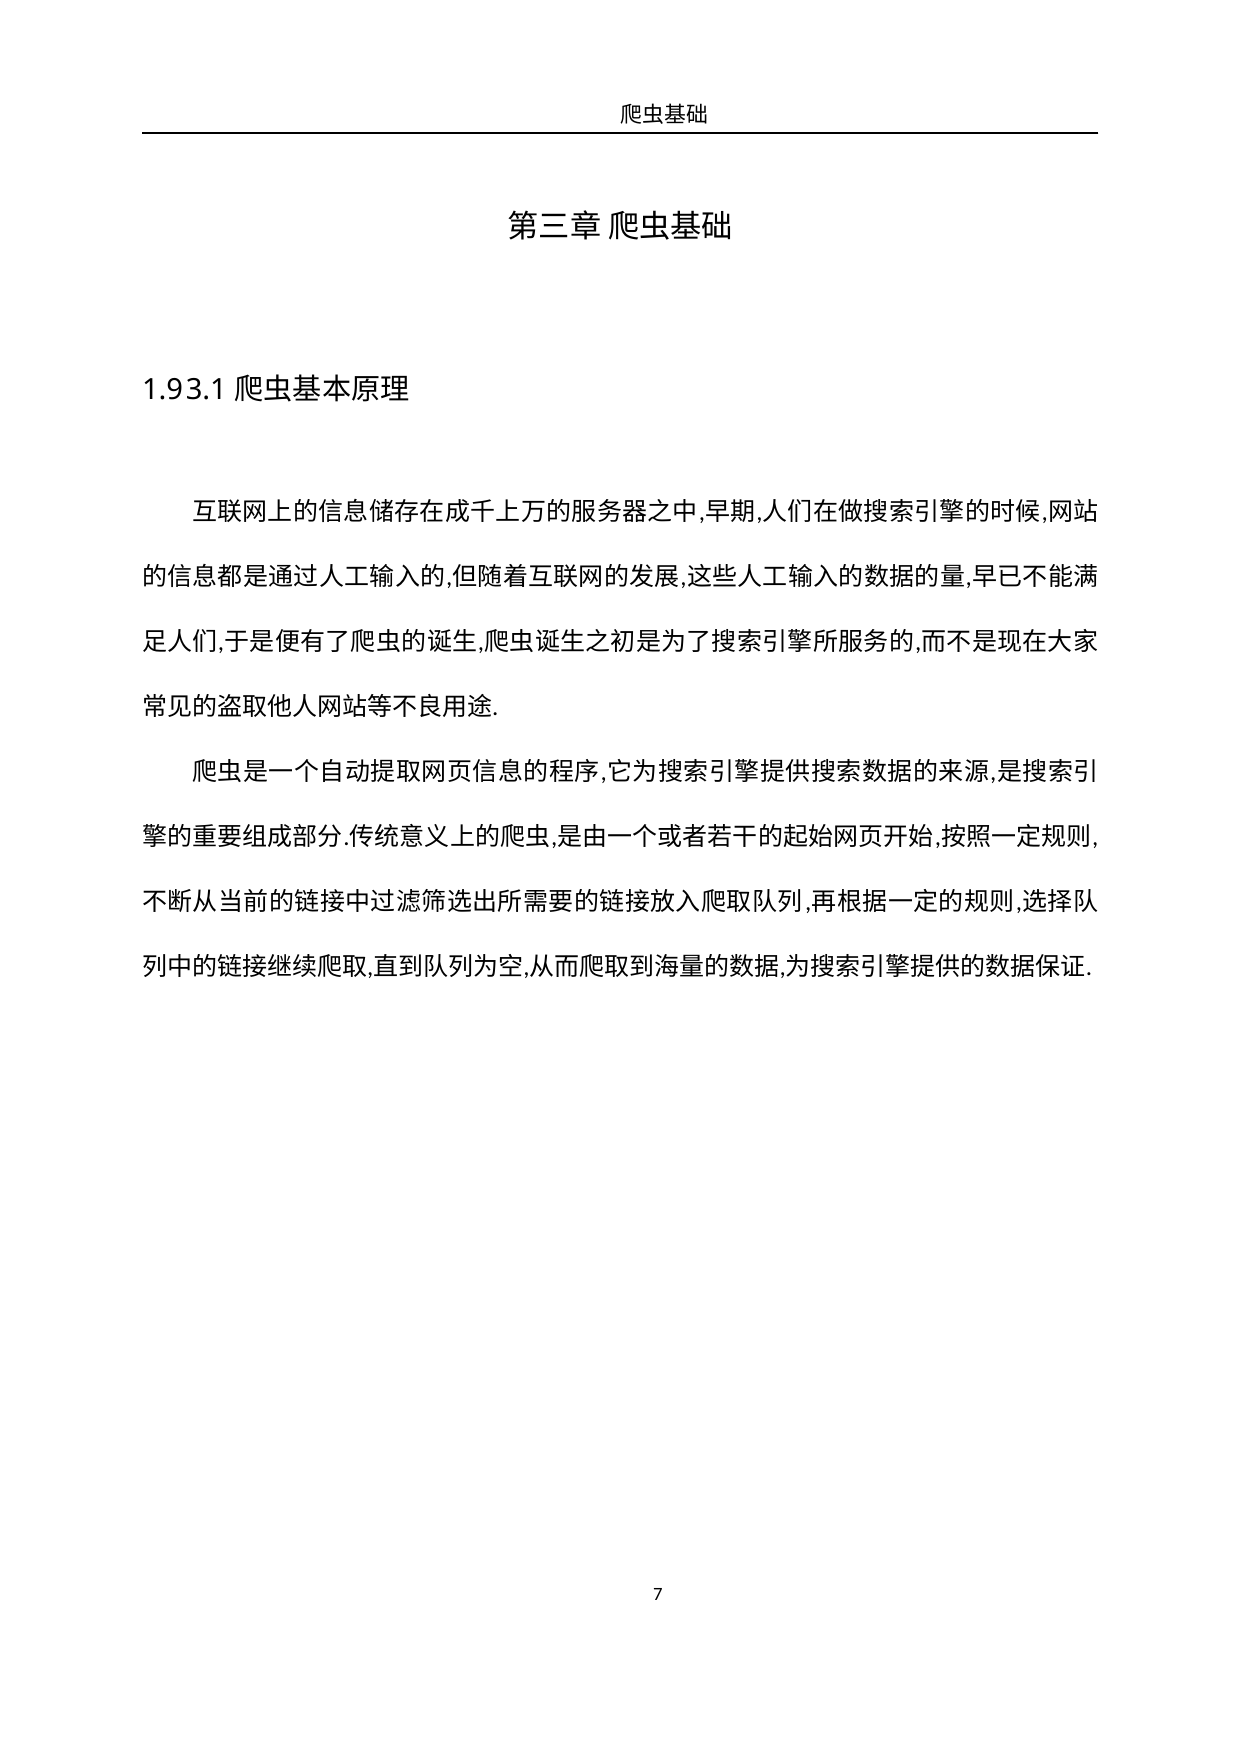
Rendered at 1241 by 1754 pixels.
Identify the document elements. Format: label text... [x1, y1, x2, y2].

subtitle 第三章 爬虫基础 [142, 191, 1098, 256]
text 互联网上的信息储存在成千上万的服务器之中,早期,人们在做搜索引擎的时候,网站的信息都是通过人工输入的,但随着互联网的发展,这些人工输入的数据的量,早已不能满足人们,于是便有了爬虫的诞生,爬虫诞生之初是为了搜索引擎所服务的,而不是现在大家常见的盗取他人网站等不良用途. [142, 477, 1098, 737]
text 爬虫是一个自动提取网页信息的程序,它为搜索引擎提供搜索数据的来源,是搜索引擎的重要组成部分.传统意义上的爬虫,是由一个或者若干的起始网页开始,按照一定规则,不断从当前的链接中过滤筛选出所需要的链接放入爬取队列,再根据一定的规则,选择队列中的链接继续爬取,直到队列为空,从而爬取到海量的数据,为搜索引擎提供的数据保证. [142, 737, 1098, 997]
subtitle 3.1 爬虫基本原理 [142, 354, 1098, 419]
